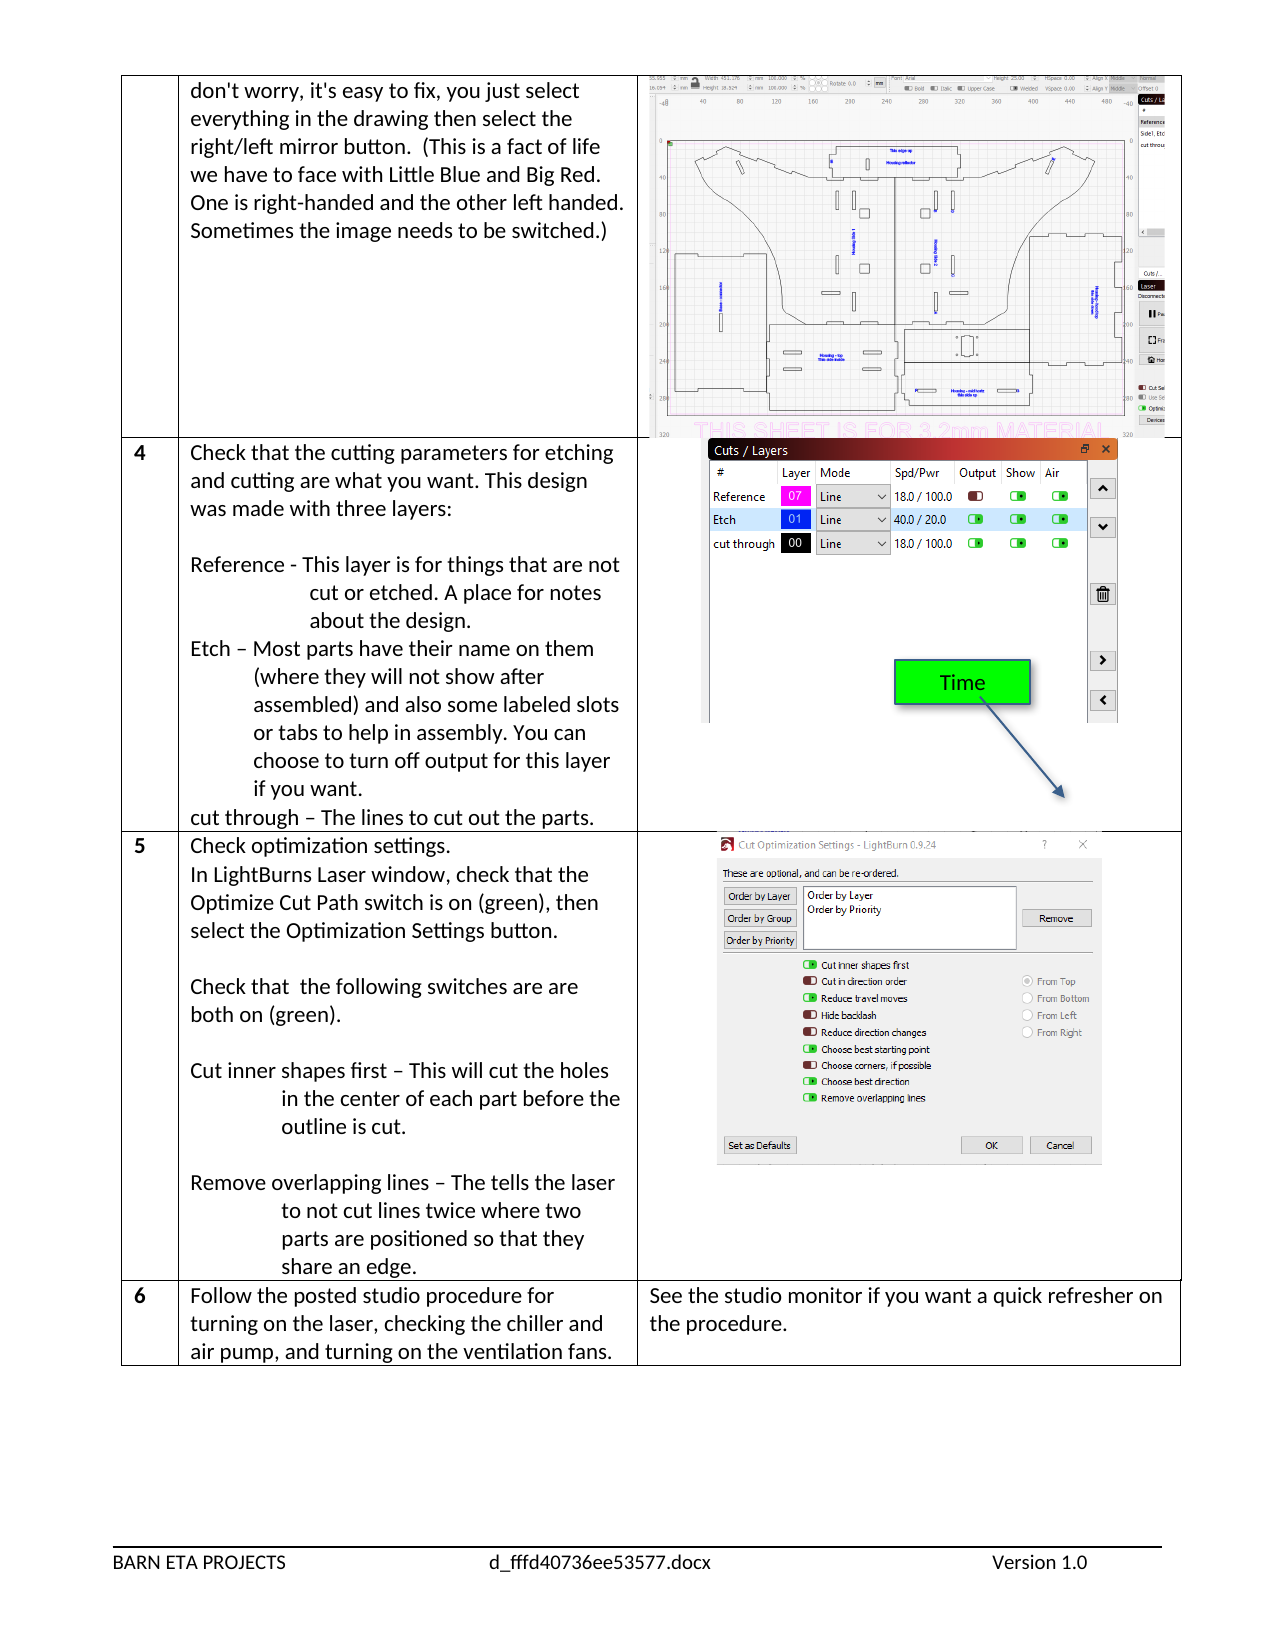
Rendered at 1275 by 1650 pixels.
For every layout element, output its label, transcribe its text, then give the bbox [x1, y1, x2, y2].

table_cell See the studio monitor if you want a quick refresher on the procedure. [638, 1281, 1180, 1365]
picture [649, 76, 1165, 723]
table_cell [638, 438, 1181, 831]
table_cell 4 [122, 438, 178, 831]
table_cell Follow the posted studio procedure for turning on the laser, checking the chiller and air pump, and turning on the ventilation fans. [179, 1281, 637, 1365]
table_cell 3 [122, 76, 178, 437]
table_cell 5 [122, 832, 178, 1280]
picture [716, 831, 1102, 1165]
table_cell 6 [122, 1281, 178, 1365]
table_cell Check optimization settings. In LightBurns Laser window, check that the Optimize Cut Path switch is on (green), then select the Optimization Settings button. Check that the following switches are are both on (green). Cut inner shapes first – This will cut the holes in the center of each part before the outline is cut. Remove overlapping lines – The tells the laser to not cut lines twice where two parts are positioned so that they share an edge. [179, 832, 637, 1280]
table_cell [1165, 76, 1181, 437]
table_cell [638, 832, 1181, 1280]
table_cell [179, 76, 637, 437]
table_cell Check that the cutting parameters for etching and cutting are what you want. This design was made with three layers: Reference - This layer is for things that are not cut or etched. A place for notes about the design. Etch – Most parts have their name on them (where they will not show after assembled) and also some labeled slots or tabs to help in assembly. You can choose to turn off output for this layer if you want. cut through – The lines to cut out the parts. [179, 438, 637, 831]
table_cell [638, 76, 649, 437]
